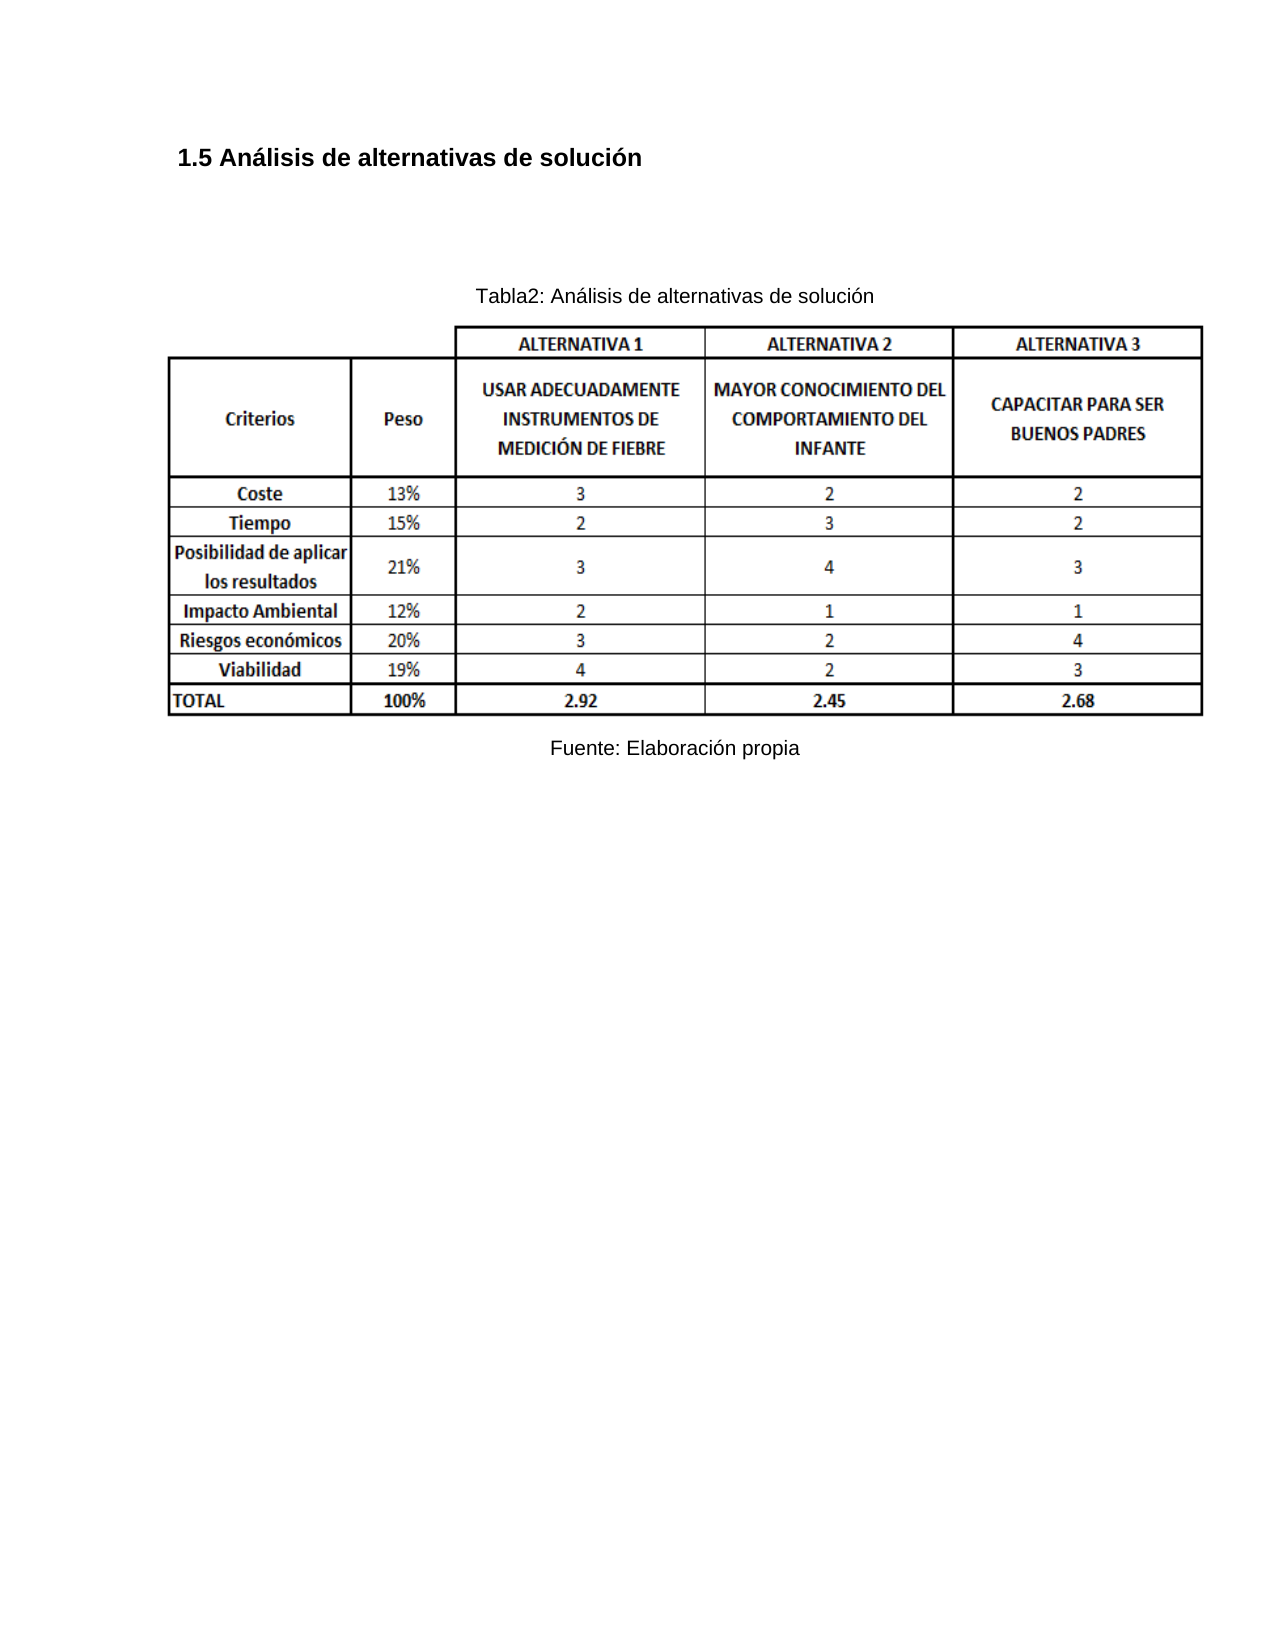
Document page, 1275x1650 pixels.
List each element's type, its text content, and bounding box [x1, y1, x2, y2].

picture [162, 320, 1207, 722]
subtitle 1.5 Análisis de alternativas de solución [177, 143, 1098, 172]
text Tabla2: Análisis de alternativas de solución [252, 284, 1098, 308]
text Fuente: Elaboración propia [252, 736, 1098, 759]
